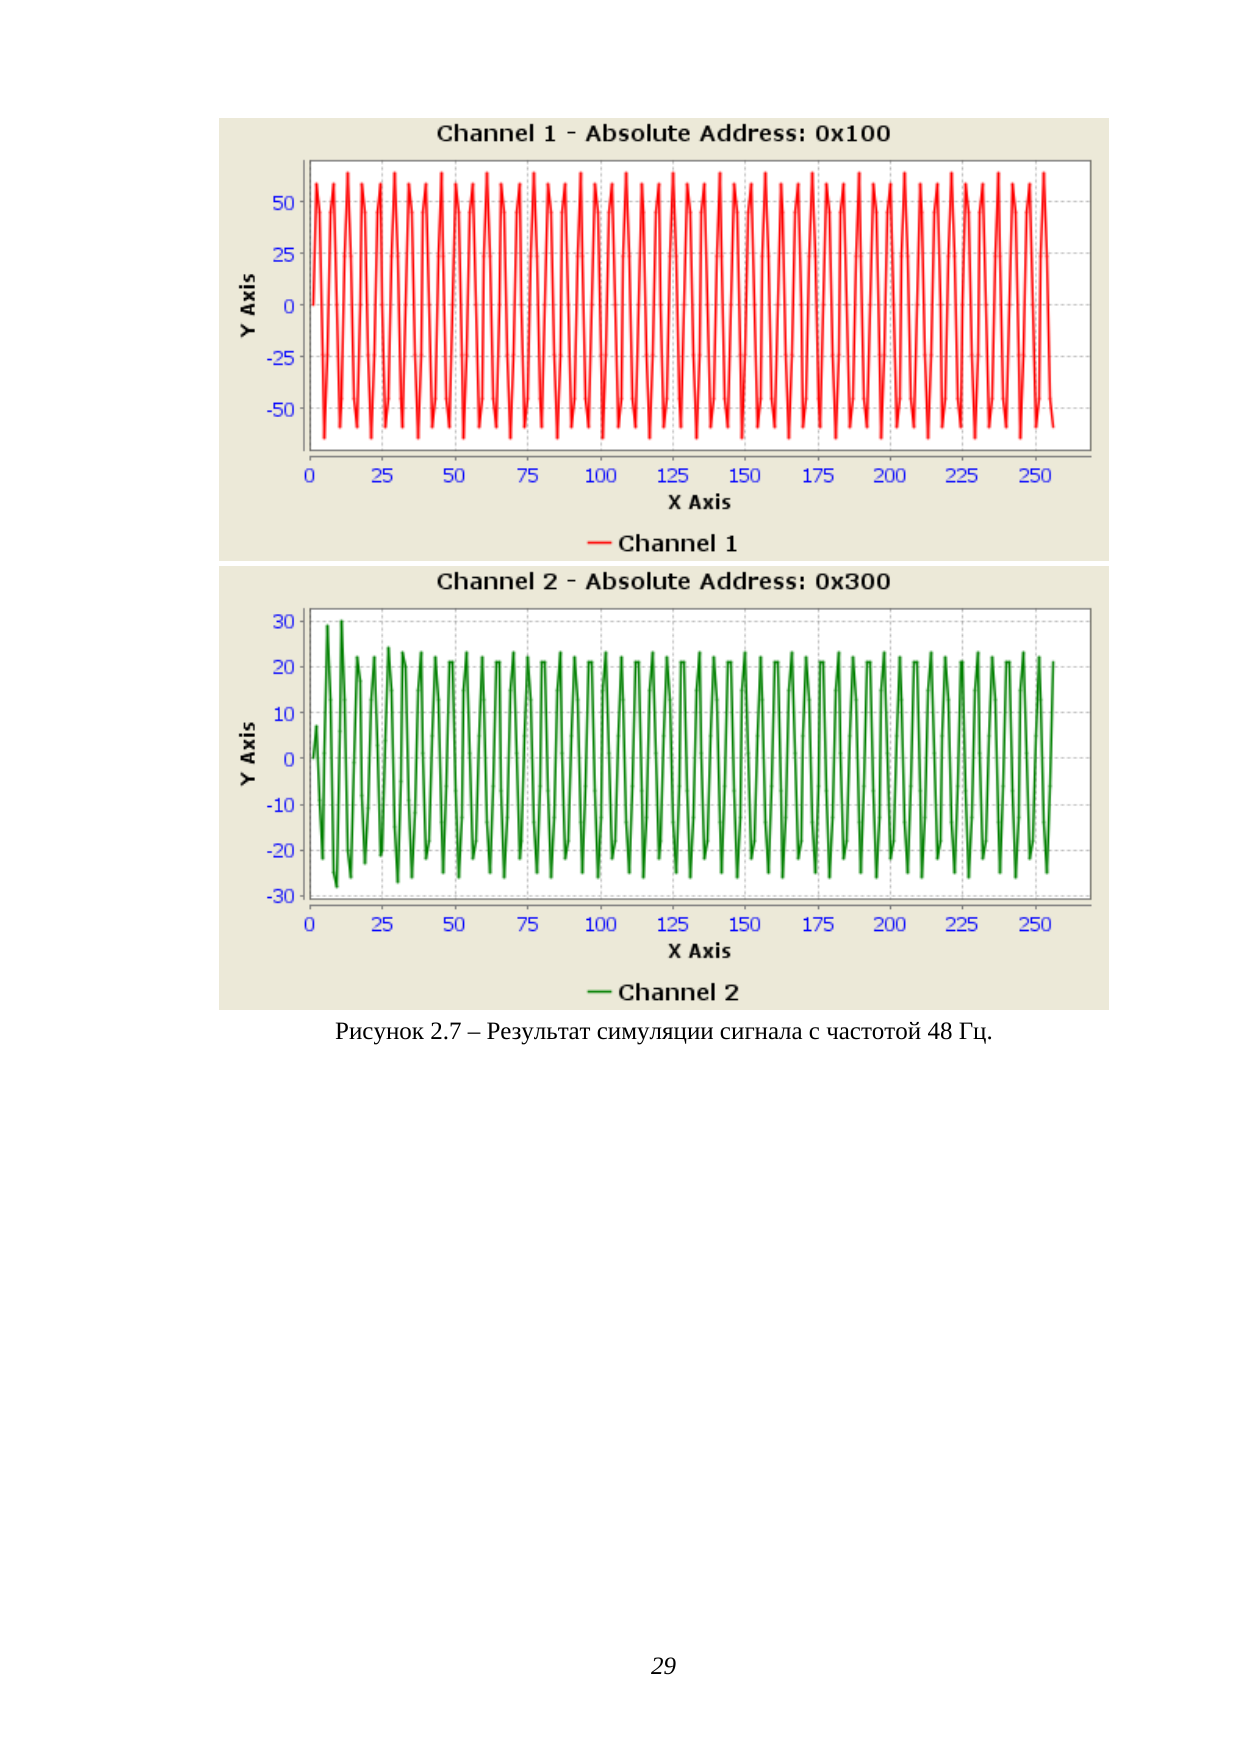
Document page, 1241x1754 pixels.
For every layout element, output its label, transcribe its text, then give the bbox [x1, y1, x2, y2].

picture [219, 118, 1109, 561]
picture [219, 566, 1109, 1010]
table_cell [177, 567, 1151, 1016]
table_cell Рисунок 2.7 – Результат симуляции сигнала с частотой 48 Гц. [177, 1016, 1151, 1051]
table_header [177, 118, 1151, 567]
